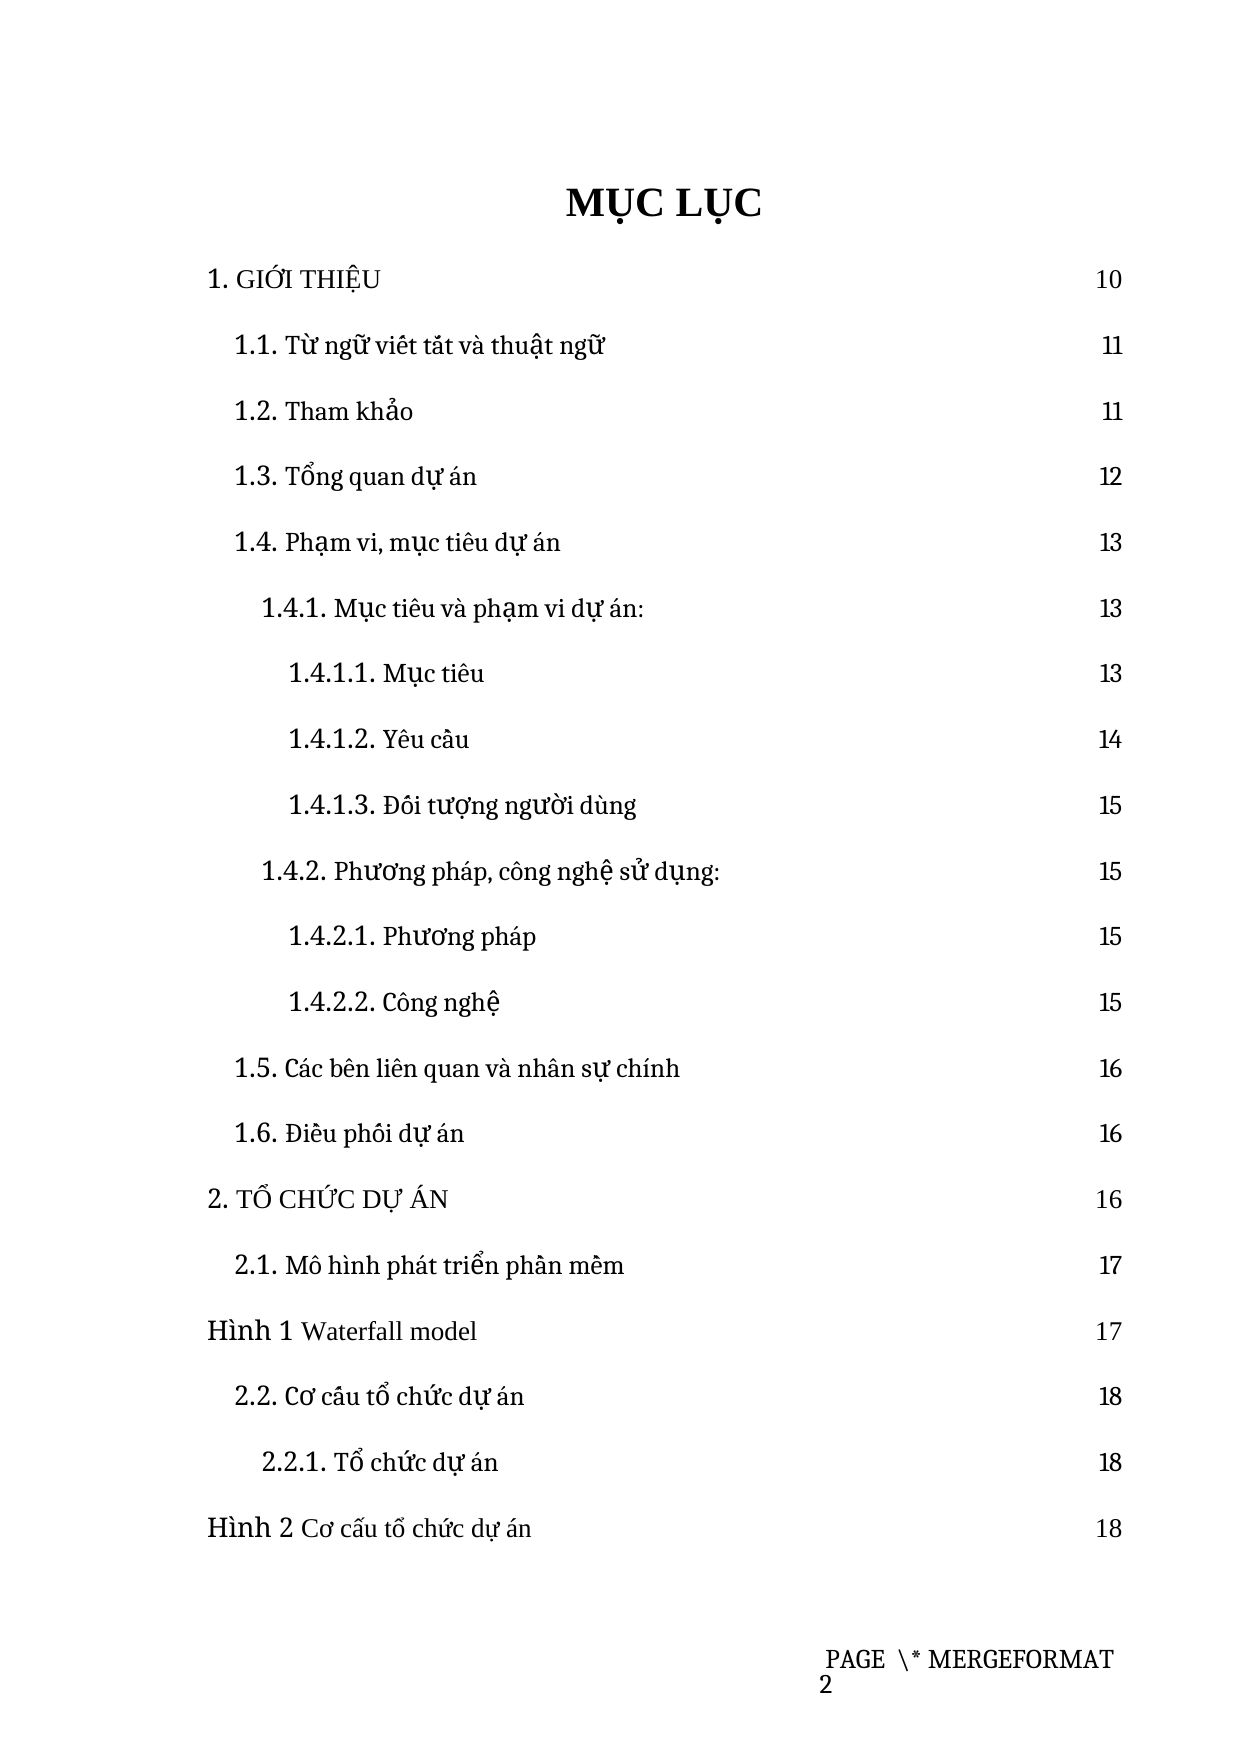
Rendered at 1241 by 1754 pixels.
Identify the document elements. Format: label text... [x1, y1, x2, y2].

text MỤC LỤC [207, 177, 1122, 225]
